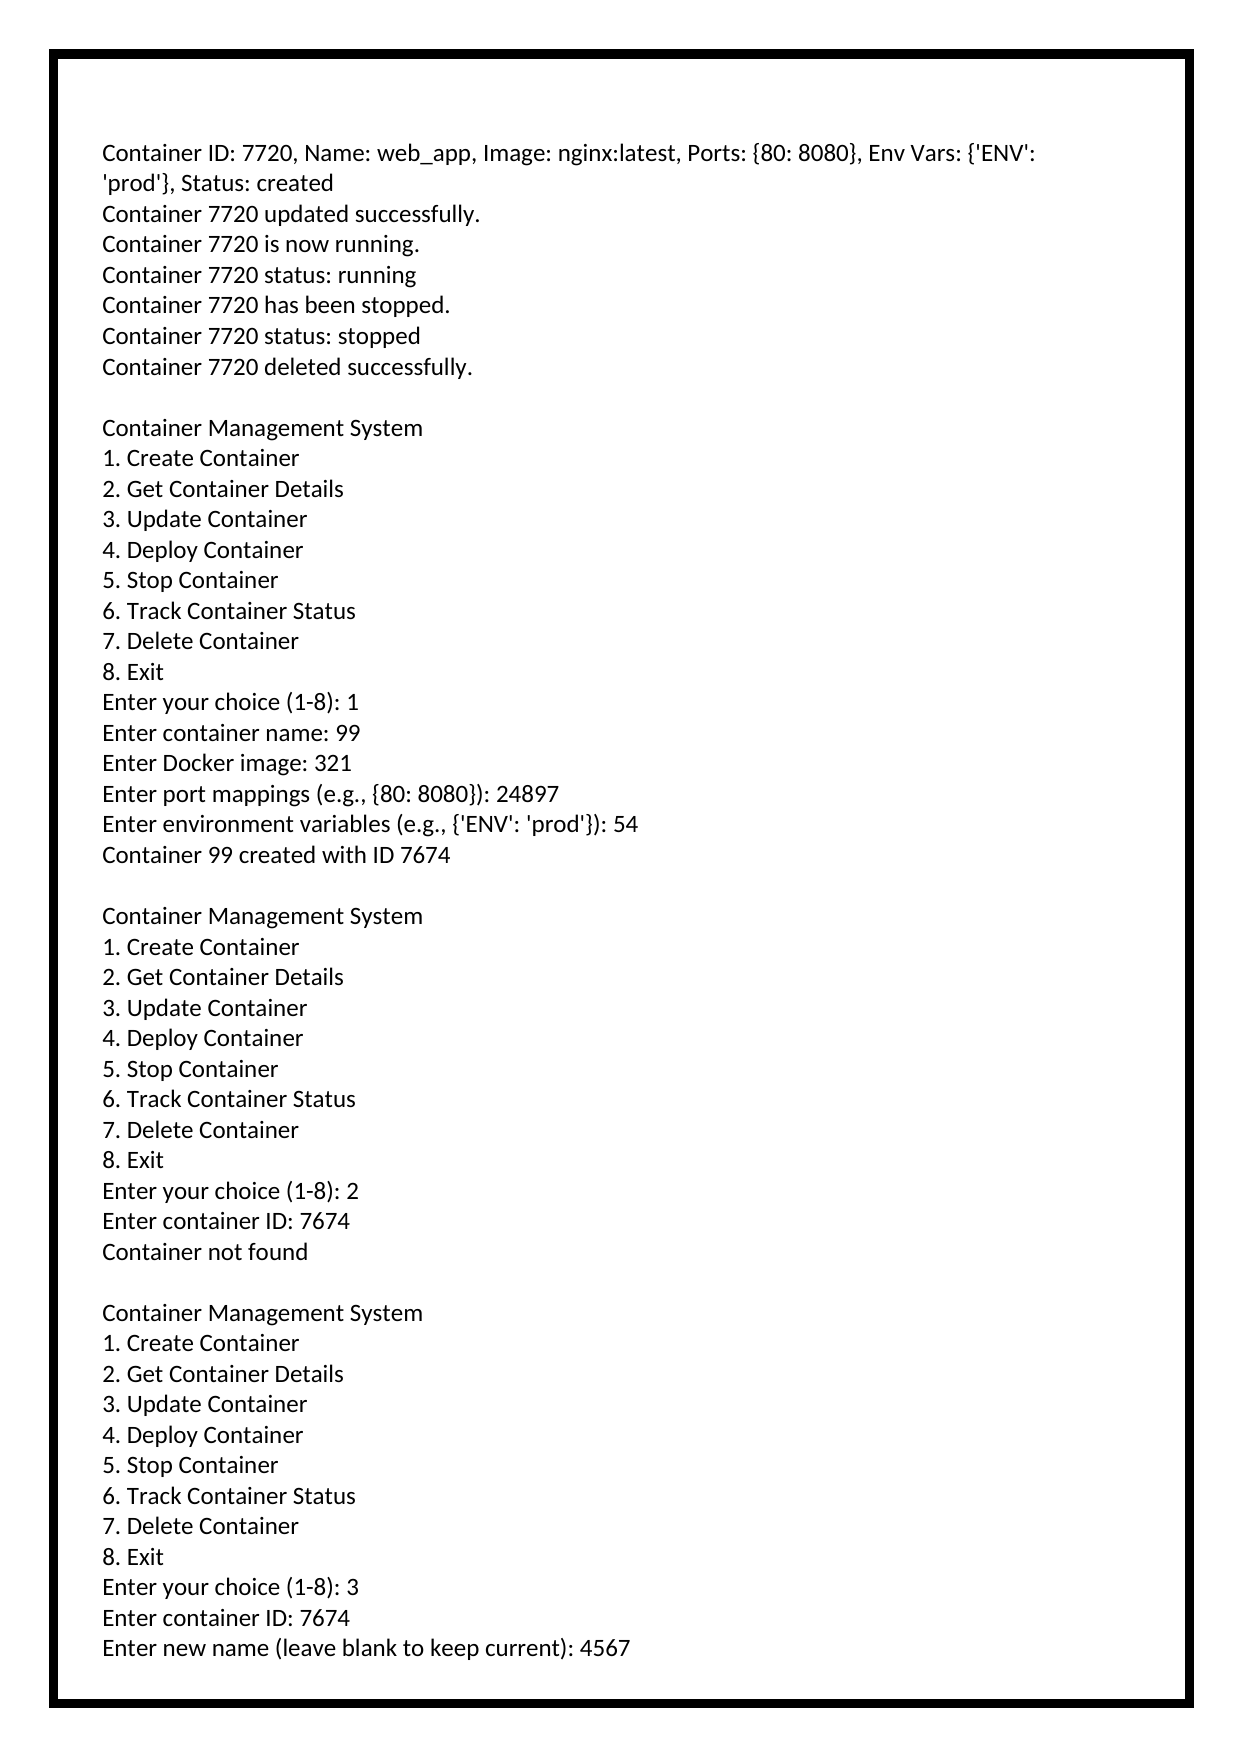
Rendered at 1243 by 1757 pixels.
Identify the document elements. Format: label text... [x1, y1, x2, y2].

text Container 7720 updated successfully. [102, 198, 1098, 229]
text Container Management System [102, 900, 1098, 931]
text Container 7720 status: running [102, 259, 1098, 290]
text Container 7720 status: stopped [102, 320, 1098, 351]
text 1. Create Container [102, 1327, 1098, 1358]
text 6. Track Container Status [102, 595, 1098, 625]
text Container Management System [102, 412, 1098, 442]
text 2. Get Container Details [102, 1358, 1098, 1388]
text Enter your choice (1-8): 1 [102, 686, 1098, 717]
text 7. Delete Container [102, 625, 1098, 656]
text Container 99 created with ID 7674 [102, 839, 1098, 869]
text Enter container ID: 7674 [102, 1602, 1098, 1633]
text Container Management System [102, 1297, 1098, 1327]
text 5. Stop Container [102, 1053, 1098, 1083]
text 8. Exit [102, 1144, 1098, 1175]
text 5. Stop Container [102, 564, 1098, 595]
text 3. Update Container [102, 503, 1098, 534]
text 2. Get Container Details [102, 961, 1098, 992]
text 3. Update Container [102, 992, 1098, 1022]
text 4. Deploy Container [102, 1022, 1098, 1053]
text Container not found [102, 1236, 1098, 1266]
text Enter port mappings (e.g., {80: 8080}): 24897 [102, 778, 1098, 808]
text Container 7720 has been stopped. [102, 290, 1098, 320]
text Enter environment variables (e.g., {'ENV': 'prod'}): 54 [102, 808, 1098, 839]
text 1. Create Container [102, 442, 1098, 473]
text 7. Delete Container [102, 1114, 1098, 1144]
text 6. Track Container Status [102, 1480, 1098, 1511]
text Enter container ID: 7674 [102, 1205, 1098, 1236]
text 5. Stop Container [102, 1449, 1098, 1480]
text 8. Exit [102, 656, 1098, 686]
text Enter container name: 99 [102, 717, 1098, 747]
text 4. Deploy Container [102, 1419, 1098, 1449]
text Enter new name (leave blank to keep current): 4567 [102, 1633, 1098, 1663]
text 8. Exit [102, 1541, 1098, 1572]
text Container 7720 deleted successfully. [102, 351, 1098, 381]
text Enter your choice (1-8): 2 [102, 1175, 1098, 1205]
text Enter your choice (1-8): 3 [102, 1572, 1098, 1602]
text 6. Track Container Status [102, 1083, 1098, 1114]
text Container 7720 is now running. [102, 229, 1098, 259]
text Container ID: 7720, Name: web_app, Image: nginx:latest, Ports: {80: 8080}, Env Vars: {'ENV': 'prod'}, Status: created [102, 137, 1098, 198]
text 3. Update Container [102, 1388, 1098, 1419]
text 7. Delete Container [102, 1511, 1098, 1541]
text 4. Deploy Container [102, 534, 1098, 564]
text Enter Docker image: 321 [102, 747, 1098, 778]
text 1. Create Container [102, 931, 1098, 961]
text 2. Get Container Details [102, 473, 1098, 503]
